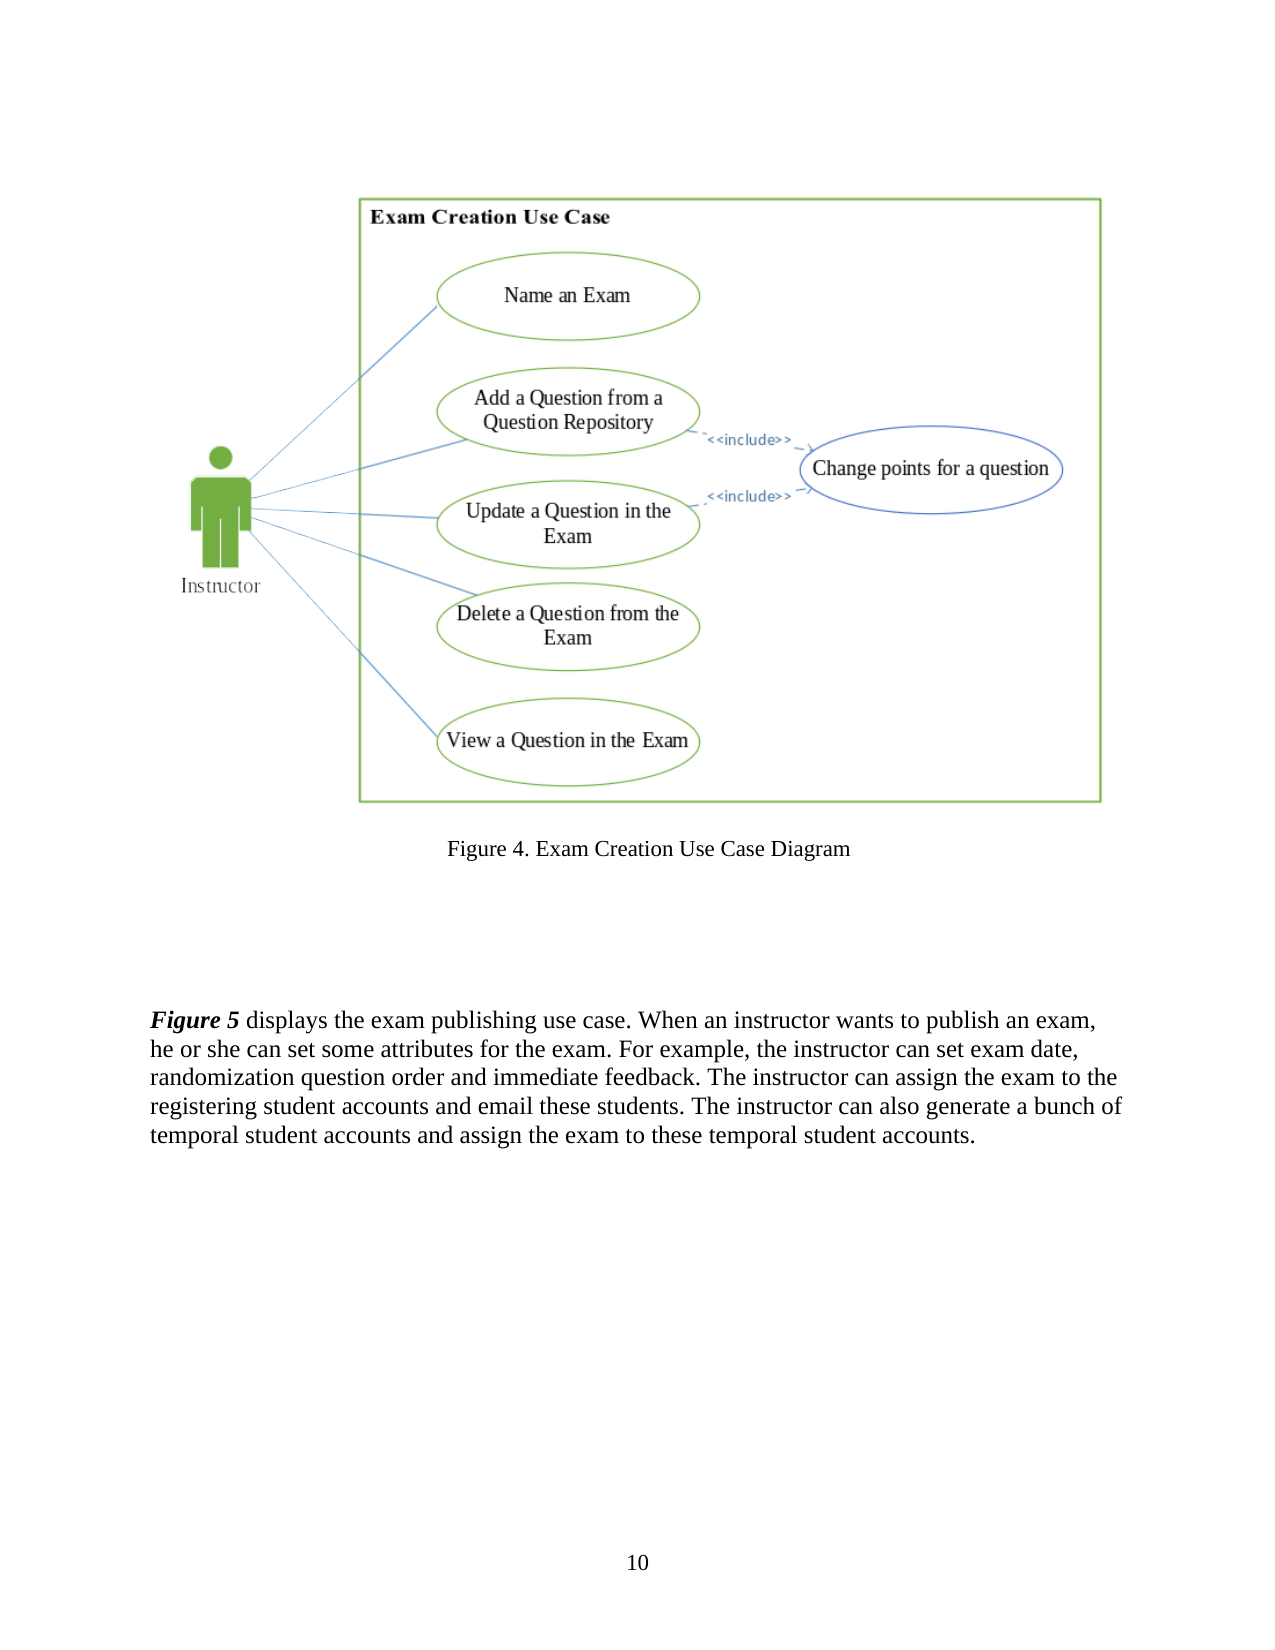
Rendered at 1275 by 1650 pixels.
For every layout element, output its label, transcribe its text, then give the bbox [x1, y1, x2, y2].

text Figure 5 displays the exam publishing use case. When an instructor wants to publish an exam, he or she can set some attributes for the exam. For example, the instructor can set exam date, randomization question order and immediate feedback. The instructor can assign the exam to the registering student accounts and email these students. The instructor can also generate a bunch of temporal student accounts and assign the exam to these temporal student accounts. [150, 1005, 1125, 1149]
text Figure 4. Exam Creation Use Case Diagram [173, 835, 1125, 861]
